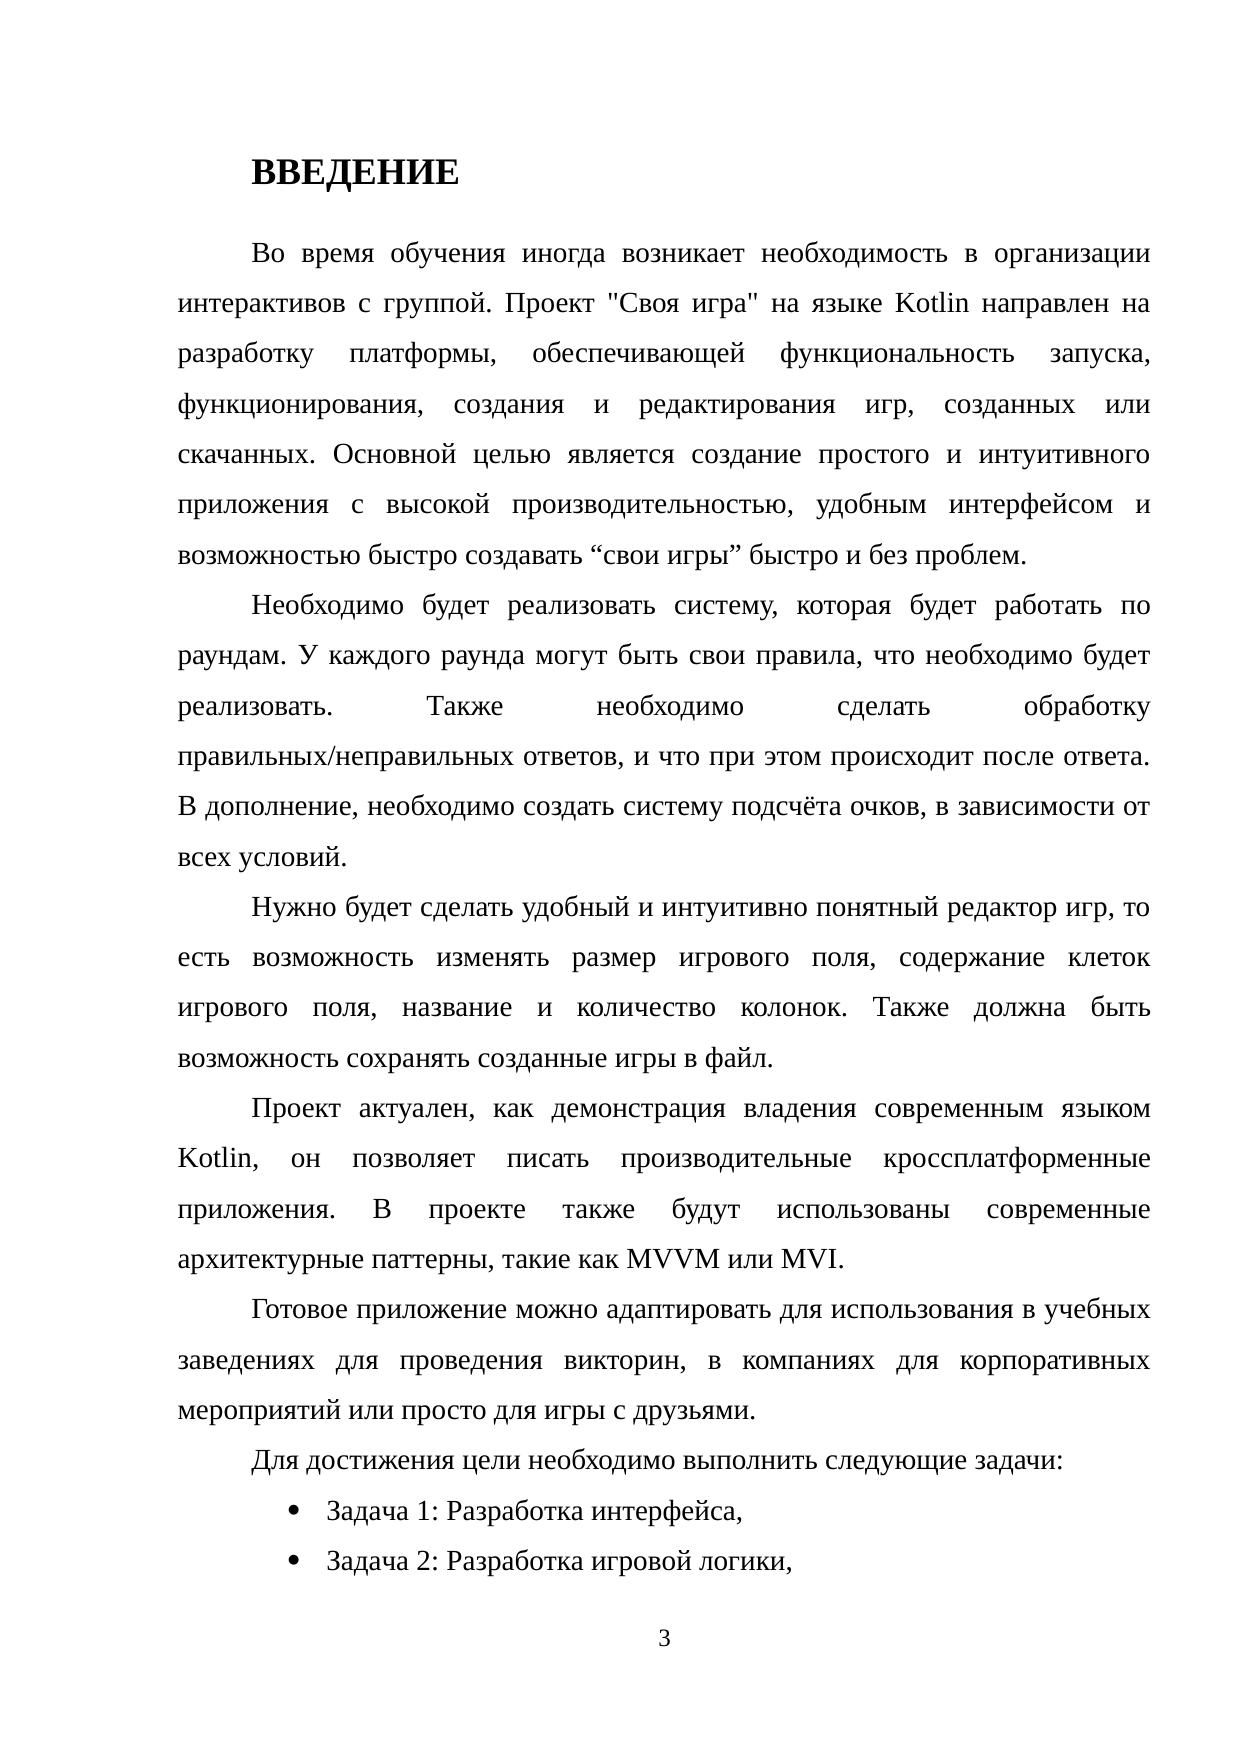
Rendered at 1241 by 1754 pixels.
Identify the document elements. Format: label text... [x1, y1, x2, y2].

text Нужно будет сделать удобный и интуитивно понятный редактор игр, то есть возможность изменять размер игрового поля, содержание клеток игрового поля, название и количество колонок. Также должна быть возможность сохранять созданные игры в файл. [177, 889, 1152, 1073]
subtitle ВВЕДЕНИЕ [177, 149, 1152, 192]
list Задача 1: Разработка интерфейса, [288, 1493, 1152, 1526]
text Необходимо будет реализовать систему, которая будет работать по раундам. У каждого раунда могут быть свои правила, что необходимо будет реализовать. Также необходимо сделать обработку правильных/неправильных ответов, и что при этом происходит после ответа. В дополнение, необходимо создать систему подсчёта очков, в зависимости от всех условий. [177, 587, 1152, 872]
text Для достижения цели необходимо выполнить следующие задачи: [177, 1442, 1152, 1476]
text Проект актуален, как демонстрация владения современным языком Kotlin, он позволяет писать производительные кроссплатформенные приложения. В проекте также будут использованы современные архитектурные паттерны, такие как MVVM или MVI. [177, 1090, 1152, 1275]
text Во время обучения иногда возникает необходимость в организации интерактивов с группой. Проект "Своя игра" на языке Kotlin направлен на разработку платформы, обеспечивающей функциональность запуска, функционирования, создания и редактирования игр, созданных или скачанных. Основной целью является создание простого и интуитивного приложения с высокой производительностью, удобным интерфейсом и возможностью быстро создавать “свои игры” быстро и без проблем. [177, 235, 1152, 570]
list Задача 2: Разработка игровой логики, [288, 1543, 1152, 1577]
text Готовое приложение можно адаптировать для использования в учебных заведениях для проведения викторин, в компаниях для корпоративных мероприятий или просто для игры с друзьями. [177, 1291, 1152, 1426]
